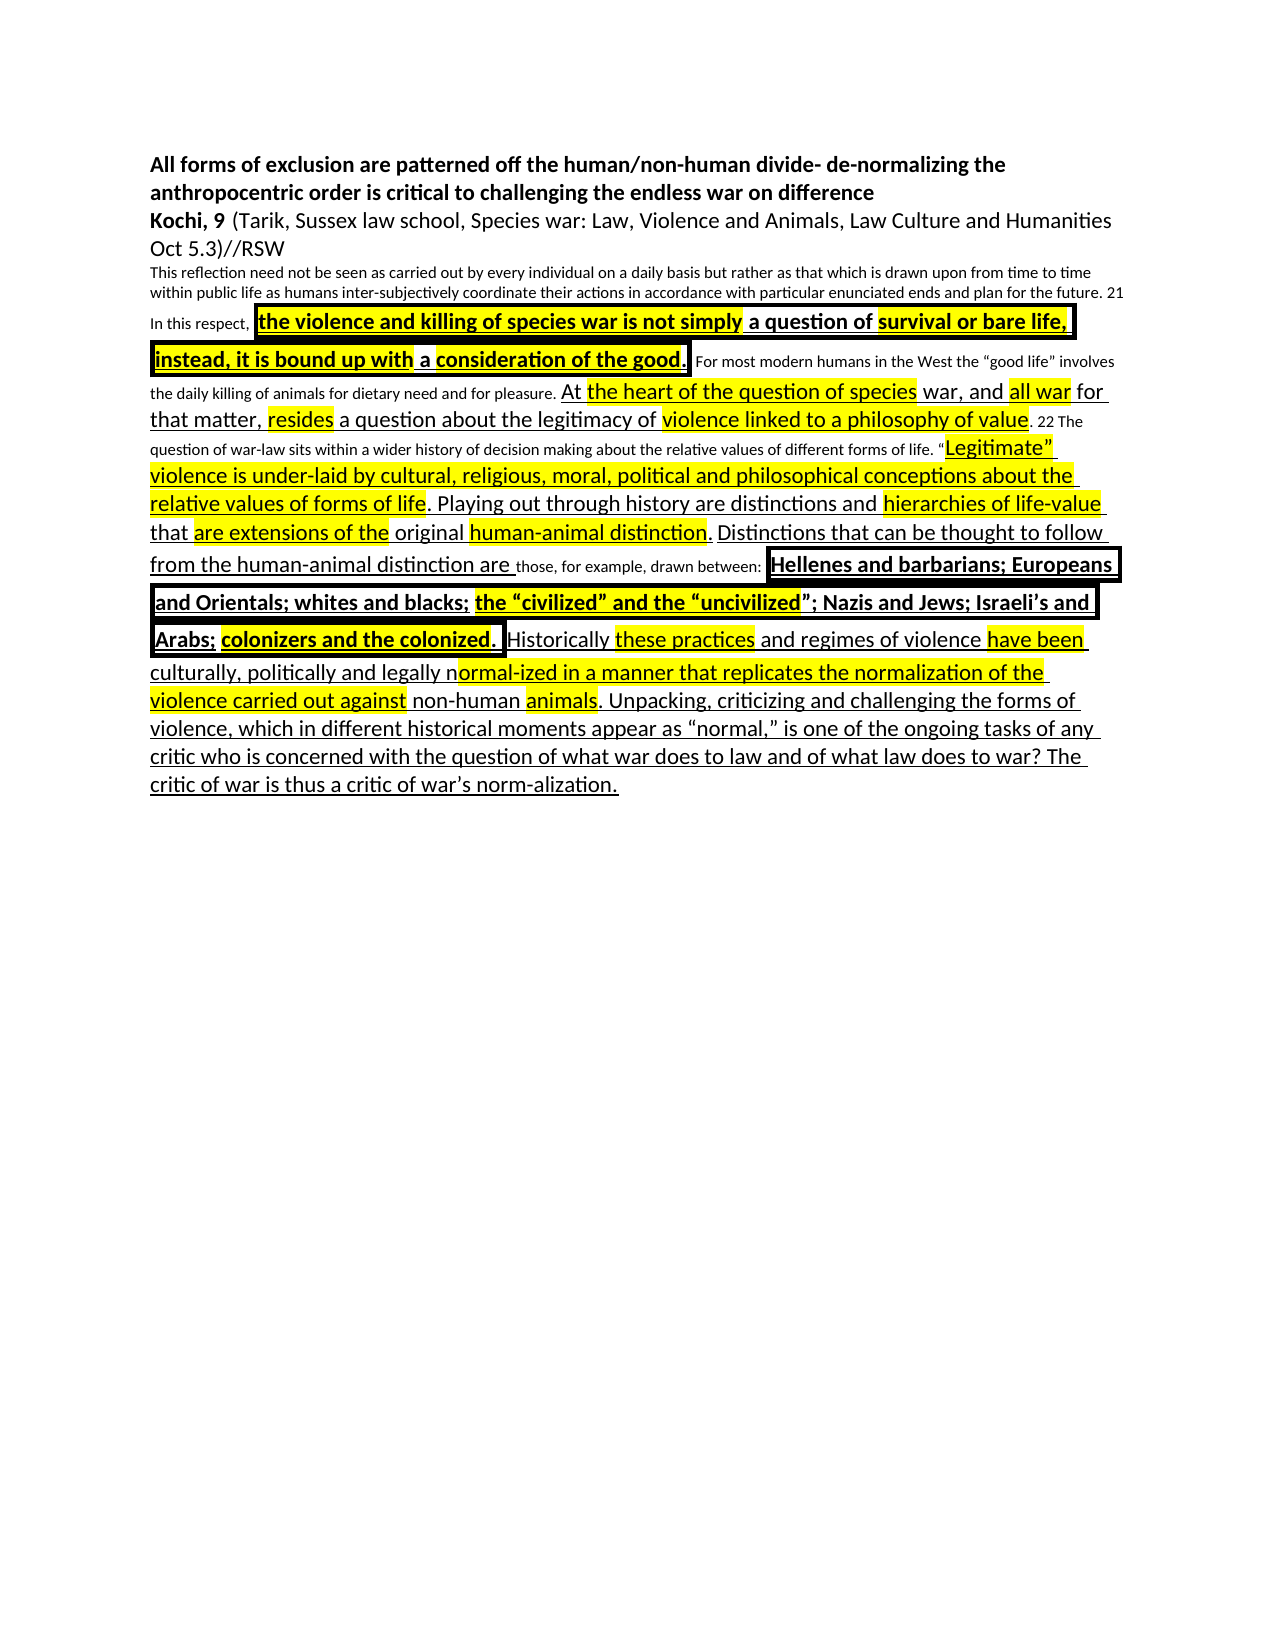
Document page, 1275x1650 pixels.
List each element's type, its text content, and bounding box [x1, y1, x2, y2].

text Kochi, 9 (Tarik, Sussex law school, Species war: Law, Violence and Animals, Law Culture and Humanities Oct 5.3)//RSW [150, 206, 1125, 262]
subtitle All forms of exclusion are patterned off the human/non-human divide- de-normalizing the anthropocentric order is critical to challenging the endless war on difference [150, 150, 1125, 206]
text This reflection need not be seen as carried out by every individual on a daily basis but rather as that which is drawn upon from time to time within public life as humans inter-subjectively coordinate their actions in accordance with particular enunciated ends and plan for the future. 21 In this respect, the violence and killing of species war is not simply a question of survival or bare life, instead, it is bound up with a consideration of the good. For most modern humans in the West the “good life” involves the daily killing of animals for dietary need and for pleasure. At the heart of the question of species war, and all war for that matter, resides a question about the legitimacy of violence linked to a philosophy of value. 22 The question of war-law sits within a wider history of decision making about the relative values of different forms of life. “Legitimate” violence is under-laid by cultural, religious, moral, political and philosophical conceptions about the relative values of forms of life. Playing out through history are distinctions and hierarchies of life-value that are extensions of the original human-animal distinction. Distinctions that can be thought to follow from the human-animal distinction are those, for example, drawn between: Hellenes and barbarians; Europeans and Orientals; whites and blacks; the “civilized” and the “uncivilized”; Nazis and Jews; Israeli’s and Arabs; colonizers and the colonized. Historically these practices and regimes of violence have been culturally, politically and legally normal-ized in a manner that replicates the normalization of the violence carried out against non-human animals. Unpacking, criticizing and challenging the forms of violence, which in different historical moments appear as “normal,” is one of the ongoing tasks of any critic who is concerned with the question of what war does to law and of what law does to war? The critic of war is thus a critic of war’s norm-alization. [150, 262, 1125, 798]
